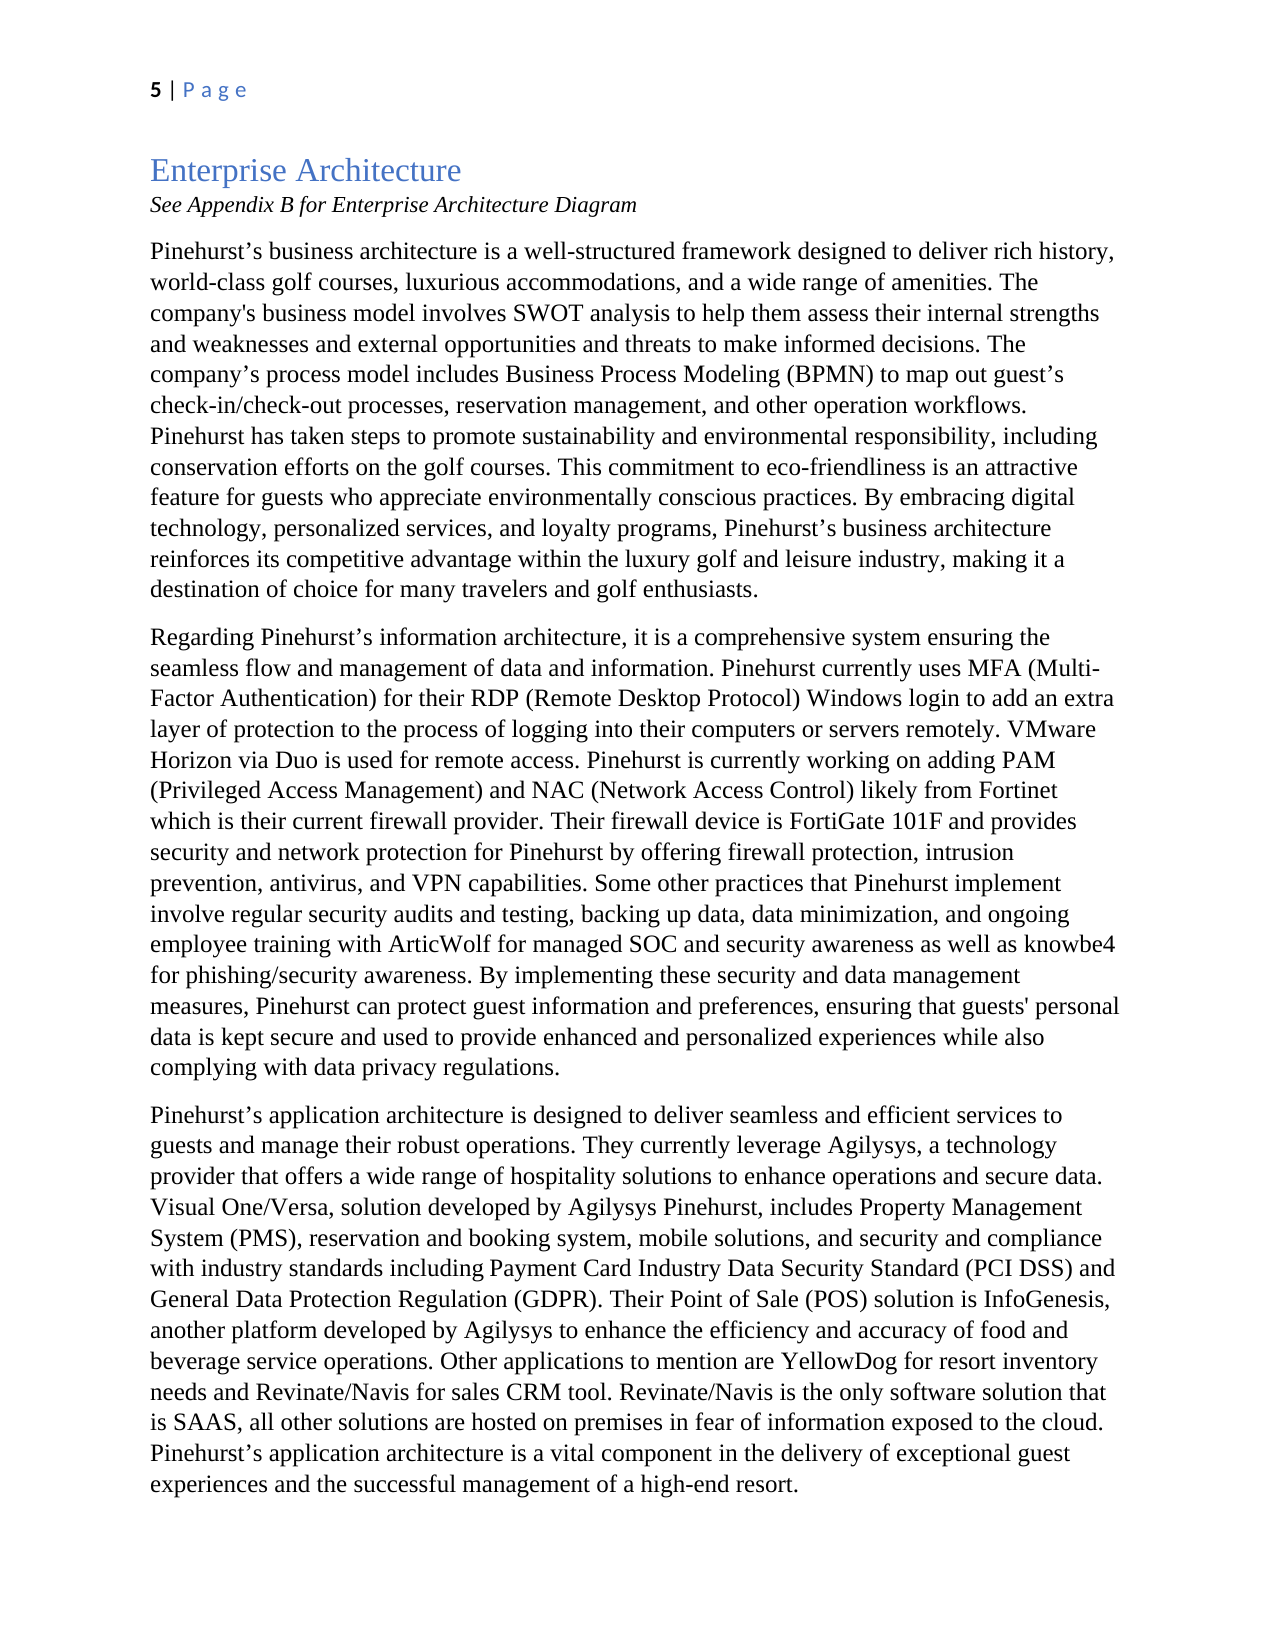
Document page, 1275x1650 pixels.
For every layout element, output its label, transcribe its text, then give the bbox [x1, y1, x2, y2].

text Pinehurst’s business architecture is a well-structured framework designed to deliver rich history, world-class golf courses, luxurious accommodations, and a wide range of amenities. The company's business model involves SWOT analysis to help them assess their internal strengths and weaknesses and external opportunities and threats to make informed decisions. The company’s process model includes Business Process Modeling (BPMN) to map out guest’s check-in/check-out processes, reservation management, and other operation workflows. Pinehurst has taken steps to promote sustainability and environmental responsibility, including conservation efforts on the golf courses. This commitment to eco-friendliness is an attractive feature for guests who appreciate environmentally conscious practices. By embracing digital technology, personalized services, and loyalty programs, Pinehurst’s business architecture reinforces its competitive advantage within the luxury golf and leisure industry, making it a destination of choice for many travelers and golf enthusiasts. [150, 236, 1125, 603]
text Regarding Pinehurst’s information architecture, it is a comprehensive system ensuring the seamless flow and management of data and information. Pinehurst currently uses MFA (Multi-Factor Authentication) for their RDP (Remote Desktop Protocol) Windows login to add an extra layer of protection to the process of logging into their computers or servers remotely. VMware Horizon via Duo is used for remote access. Pinehurst is currently working on adding PAM (Privileged Access Management) and NAC (Network Access Control) likely from Fortinet which is their current firewall provider. Their firewall device is FortiGate 101F and provides security and network protection for Pinehurst by offering firewall protection, intrusion prevention, antivirus, and VPN capabilities. Some other practices that Pinehurst implement involve regular security audits and testing, backing up data, data minimization, and ongoing employee training with ArticWolf for managed SOC and security awareness as well as knowbe4 for phishing/security awareness. By implementing these security and data management measures, Pinehurst can protect guest information and preferences, ensuring that guests' personal data is kept secure and used to provide enhanced and personalized experiences while also complying with data privacy regulations. [150, 622, 1125, 1081]
text See Appendix B for Enterprise Architecture Diagram [150, 191, 1125, 218]
subtitle Enterprise Architecture [150, 150, 1125, 188]
text Pinehurst’s application architecture is designed to deliver seamless and efficient services to guests and manage their robust operations. They currently leverage Agilysys, a technology provider that offers a wide range of hospitality solutions to enhance operations and secure data. Visual One/Versa, solution developed by Agilysys Pinehurst, includes Property Management System (PMS), reservation and booking system, mobile solutions, and security and compliance with industry standards including Payment Card Industry Data Security Standard (PCI DSS) and General Data Protection Regulation (GDPR). Their Point of Sale (POS) solution is InfoGenesis, another platform developed by Agilysys to enhance the efficiency and accuracy of food and beverage service operations. Other applications to mention are YellowDog for resort inventory needs and Revinate/Navis for sales CRM tool. Revinate/Navis is the only software solution that is SAAS, all other solutions are hosted on premises in fear of information exposed to the cloud. Pinehurst’s application architecture is a vital component in the delivery of exceptional guest experiences and the successful management of a high-end resort. [150, 1100, 1125, 1498]
